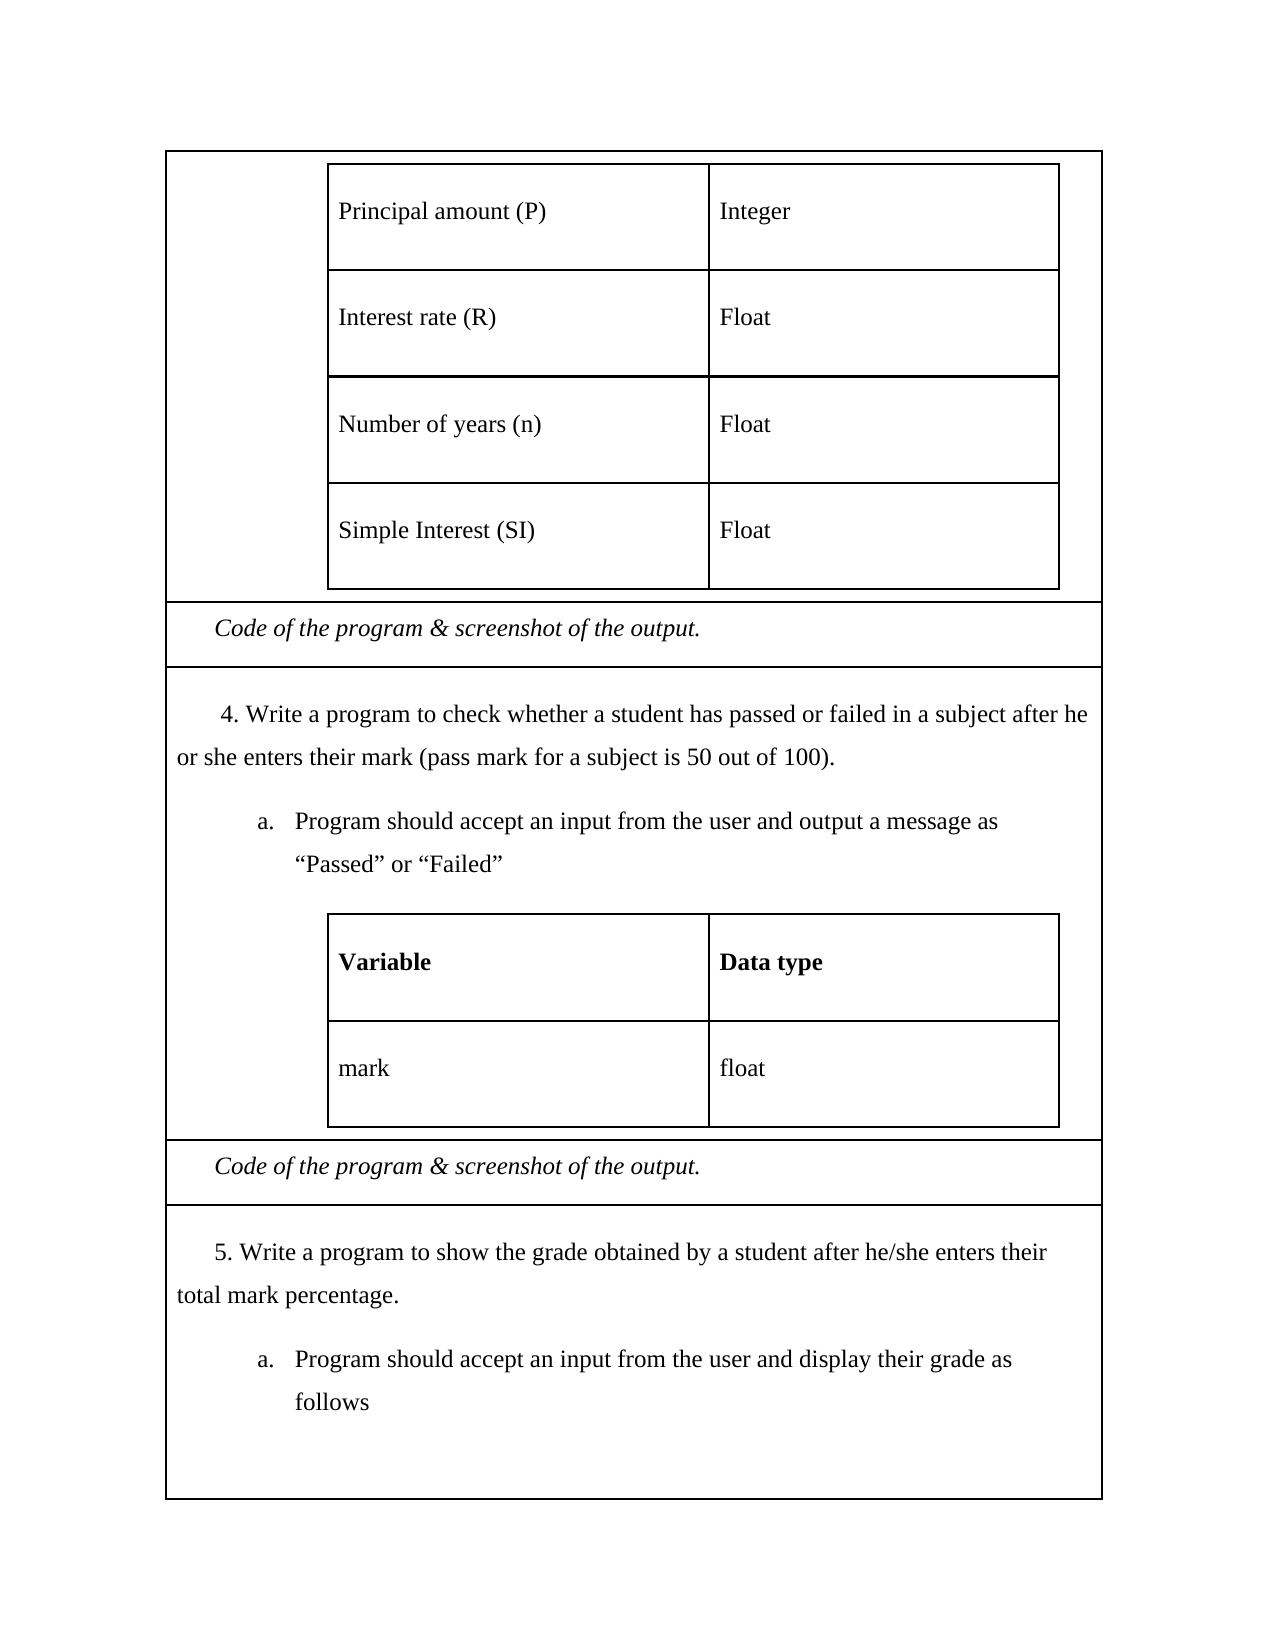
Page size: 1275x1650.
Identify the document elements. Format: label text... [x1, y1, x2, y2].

table_cell Code of the program & screenshot of the output. [167, 1141, 1101, 1203]
table_cell Code of the program & screenshot of the output. [167, 603, 1101, 666]
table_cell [167, 152, 1101, 601]
table_cell 4. Write a program to check whether a student has passed or failed in a subject after he or she enters their mark (pass mark for a subject is 50 out of 100). Program should accept an input from the user and output a message as “Passed” or “Failed” [167, 668, 1101, 1139]
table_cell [167, 1206, 1101, 1498]
